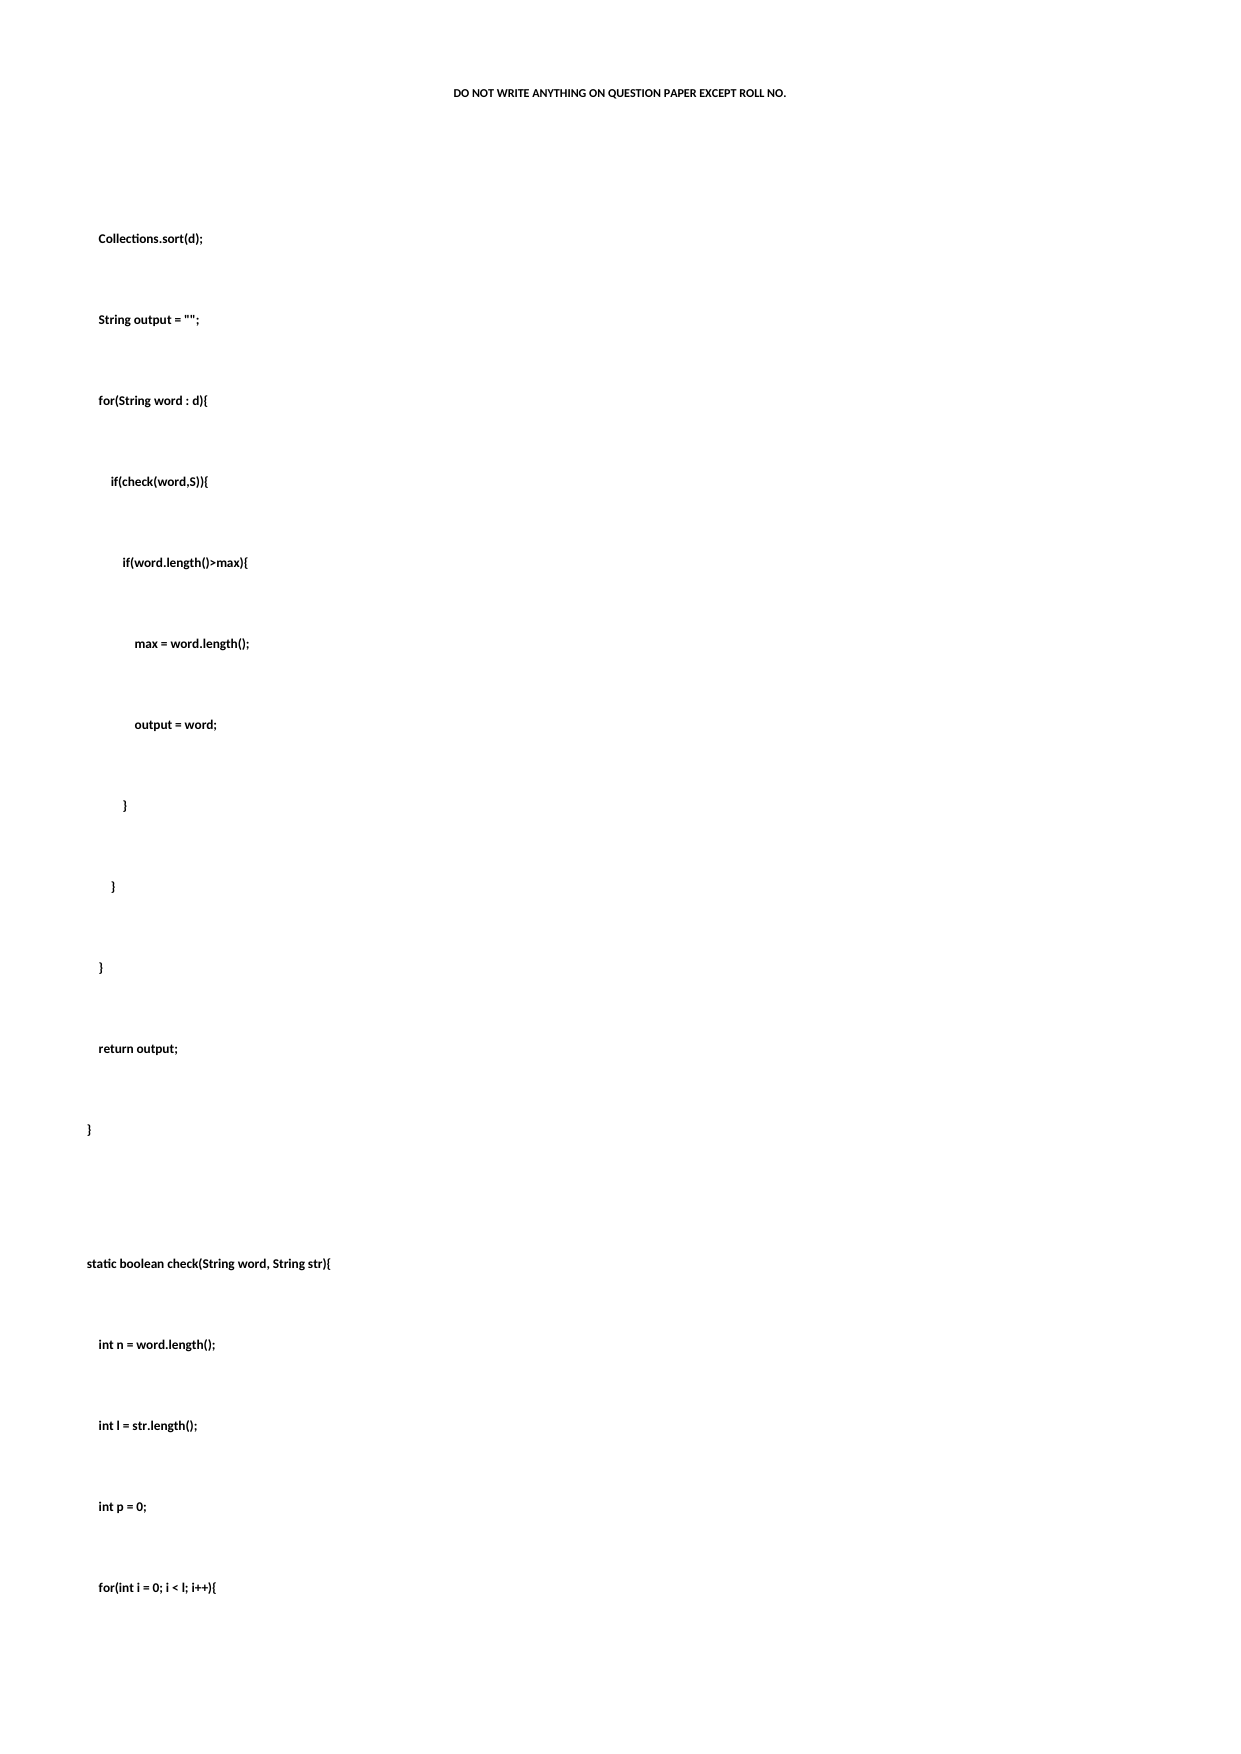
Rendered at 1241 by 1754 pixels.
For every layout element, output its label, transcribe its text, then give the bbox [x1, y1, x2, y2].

text int n = word.length(); [75, 1325, 1165, 1353]
text } [75, 948, 1165, 976]
text if(word.length()>max){ [75, 542, 1165, 570]
text int p = 0; [75, 1487, 1165, 1515]
text for(String word : d){ [75, 380, 1165, 408]
text } [75, 1110, 1165, 1138]
text max = word.length(); [75, 623, 1165, 651]
text return output; [75, 1029, 1165, 1057]
text Collections.sort(d); [75, 218, 1165, 246]
text String output = ""; [75, 299, 1165, 327]
text output = word; [75, 704, 1165, 732]
text if(check(word,S)){ [75, 461, 1165, 489]
text int l = str.length(); [75, 1406, 1165, 1434]
text } [75, 786, 1165, 813]
text for(int i = 0; i < l; i++){ [75, 1568, 1165, 1596]
text static boolean check(String word, String str){ [75, 1244, 1165, 1272]
text } [75, 867, 1165, 894]
